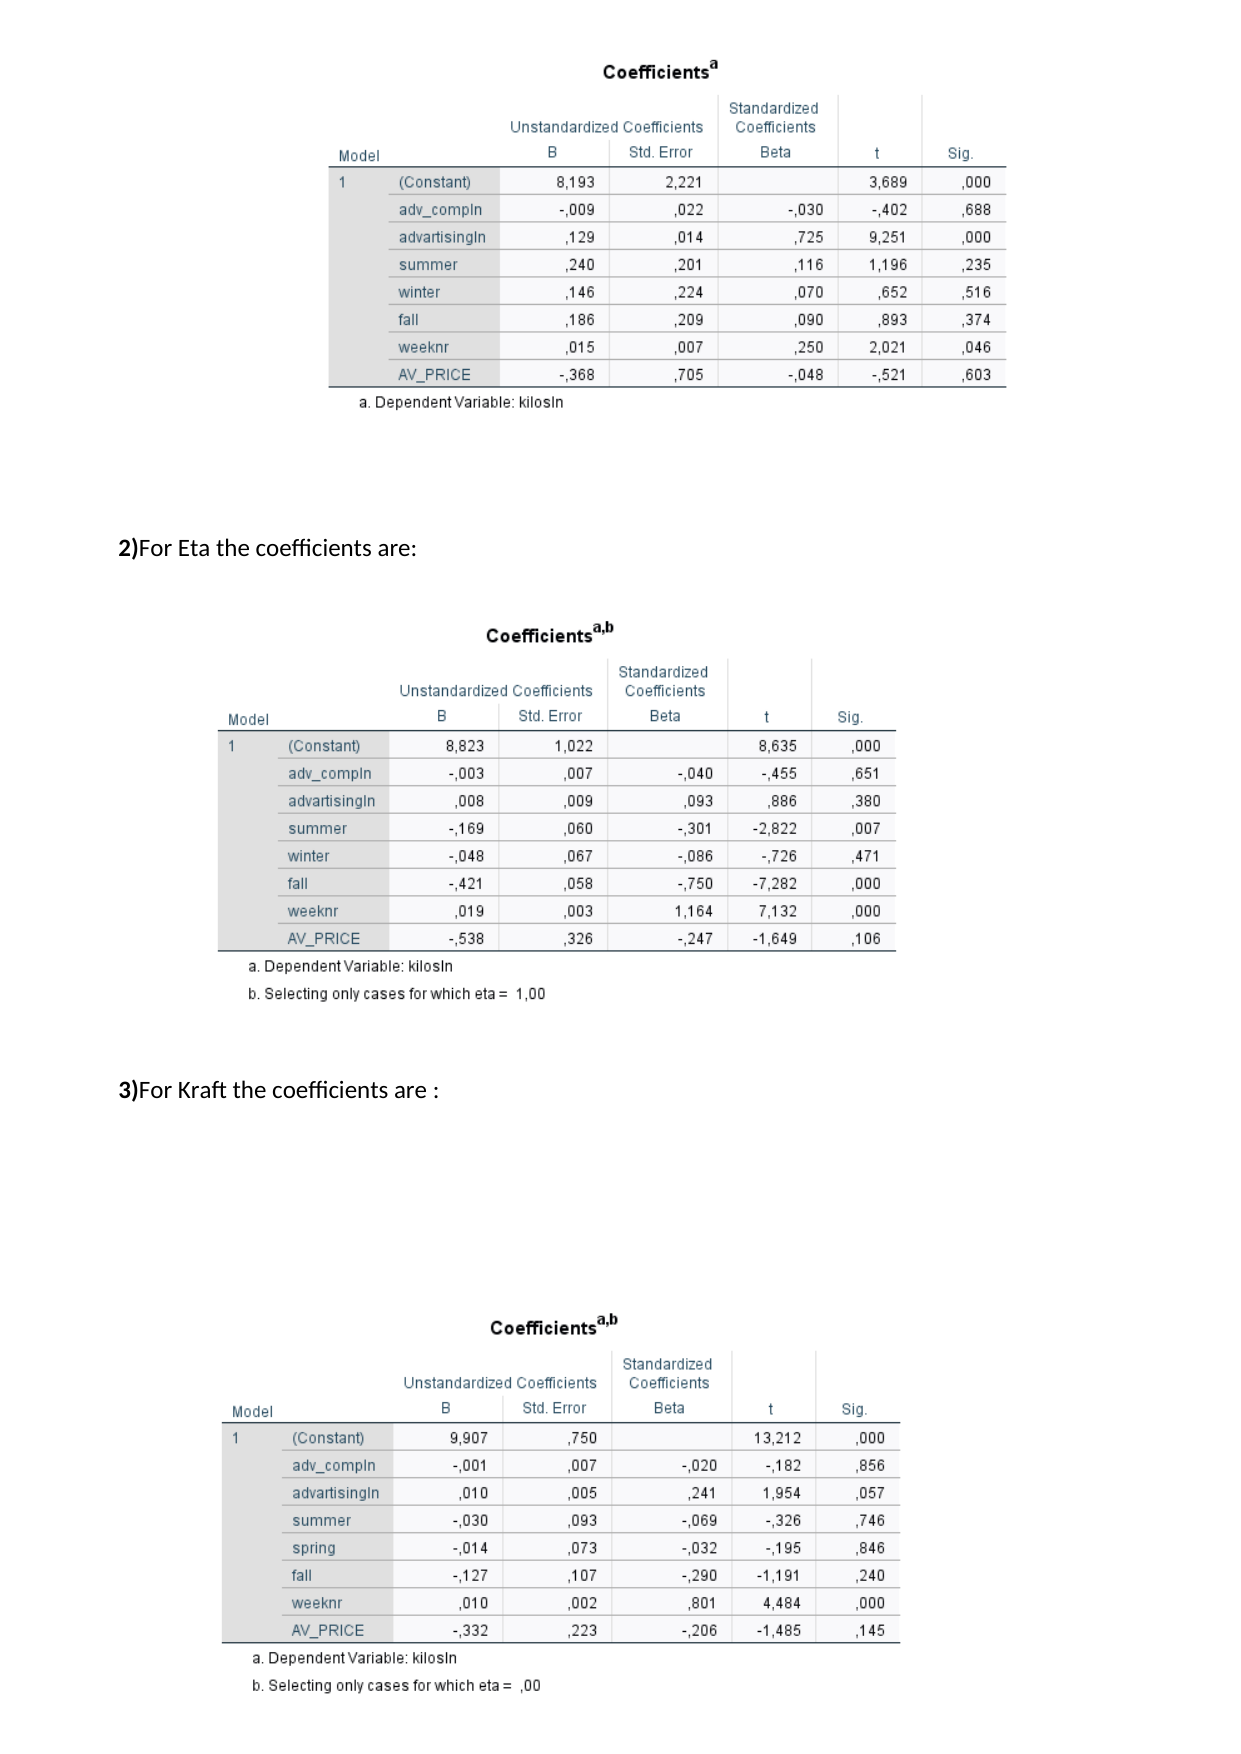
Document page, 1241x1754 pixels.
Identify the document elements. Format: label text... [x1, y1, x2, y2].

text 3)For Kraft the coefficients are : [118, 1074, 1122, 1104]
picture [320, 27, 1029, 439]
picture [198, 593, 925, 1018]
text 2)For Eta the coefficients are: [118, 532, 1122, 562]
picture [207, 1282, 978, 1711]
